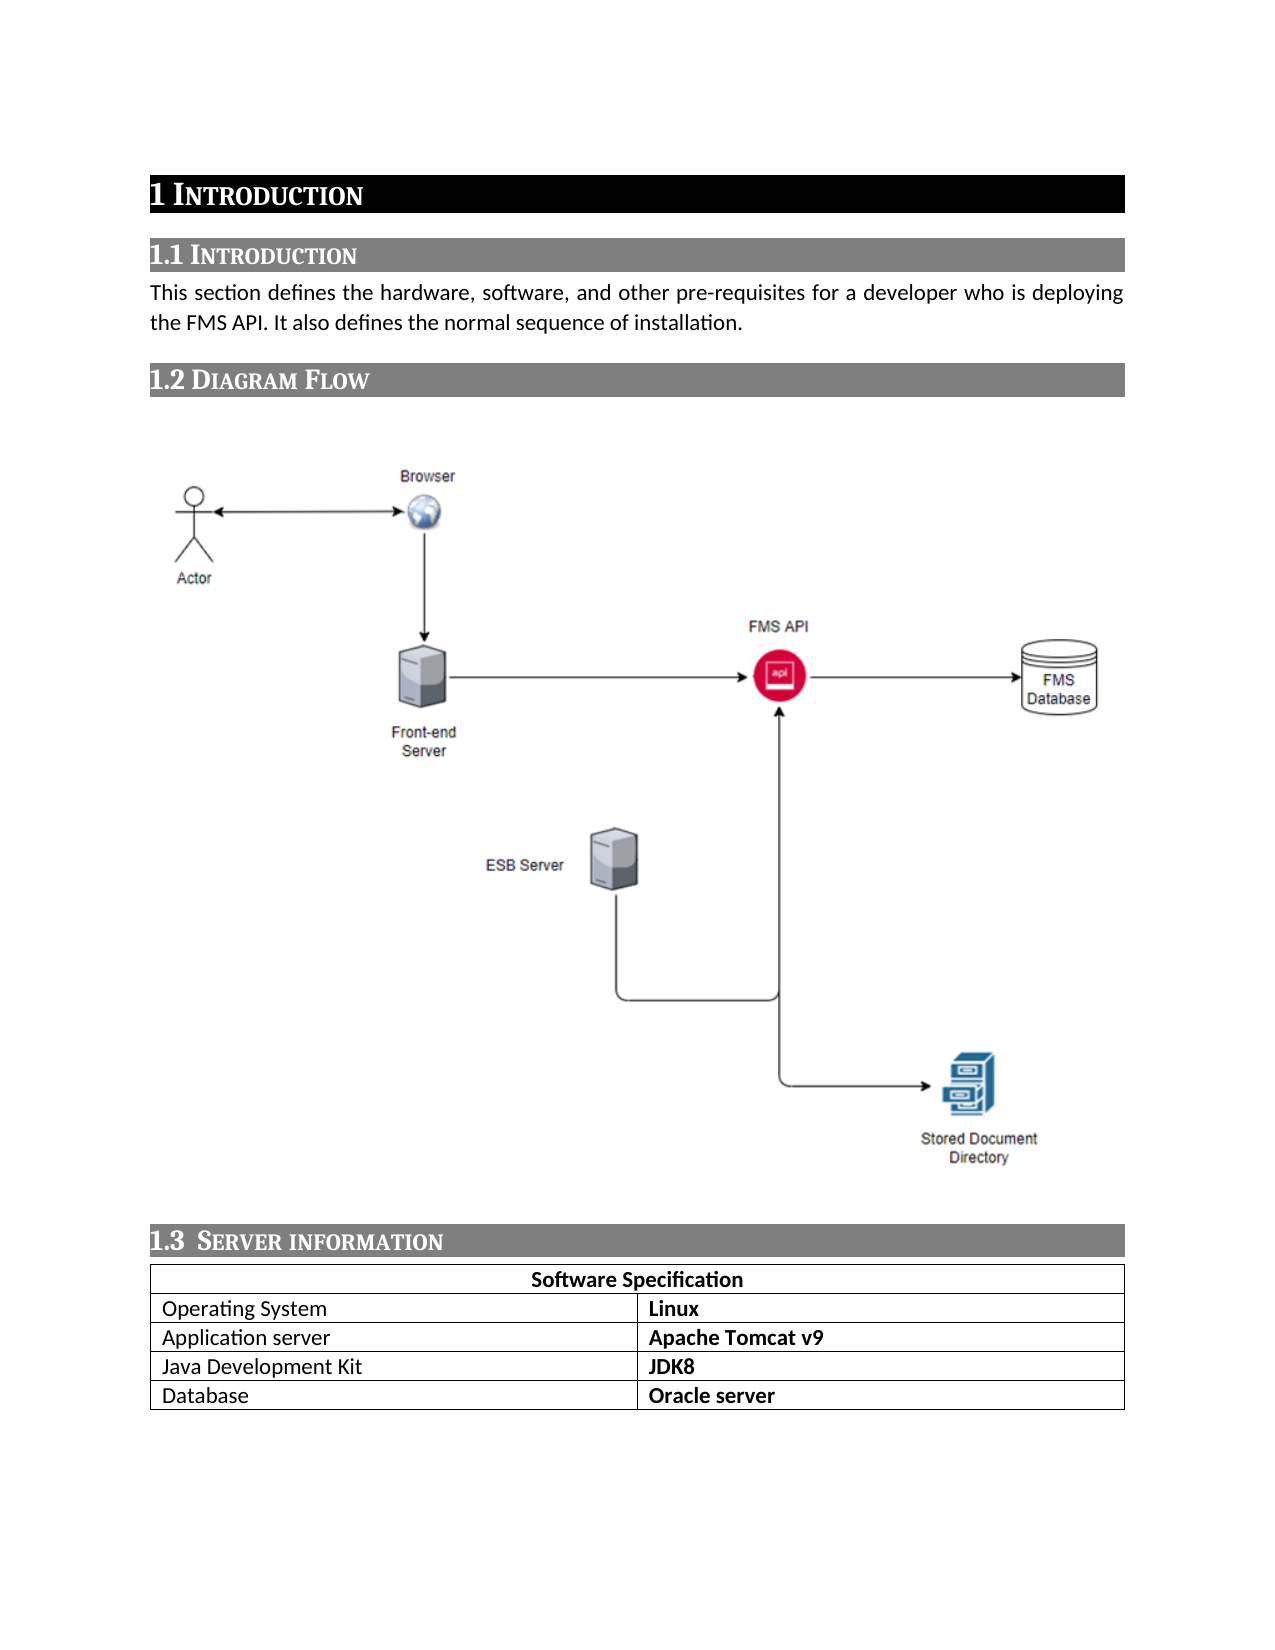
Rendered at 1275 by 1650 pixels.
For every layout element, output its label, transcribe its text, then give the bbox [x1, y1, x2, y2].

table_cell Operating System [151, 1294, 637, 1322]
picture [150, 450, 1125, 1197]
subtitle Introduction [150, 238, 1125, 272]
table_cell Apache Tomcat v9 [638, 1323, 1124, 1351]
subtitle Diagram Flow [150, 363, 1125, 397]
table_cell Database [151, 1381, 637, 1409]
table_cell Oracle server [638, 1381, 1124, 1409]
table_cell Application server [151, 1323, 637, 1351]
text This section defines the hardware, software, and other pre-requisites for a developer who is deploying the FMS API. It also defines the normal sequence of installation. [150, 278, 1125, 336]
subtitle Introduction [150, 175, 1125, 213]
table_cell Linux [638, 1294, 1124, 1322]
table_cell Java Development Kit [151, 1352, 637, 1380]
table_cell JDK8 [638, 1352, 1124, 1380]
table_header Software Specification [151, 1265, 1124, 1293]
subtitle Server information [150, 1224, 1125, 1257]
